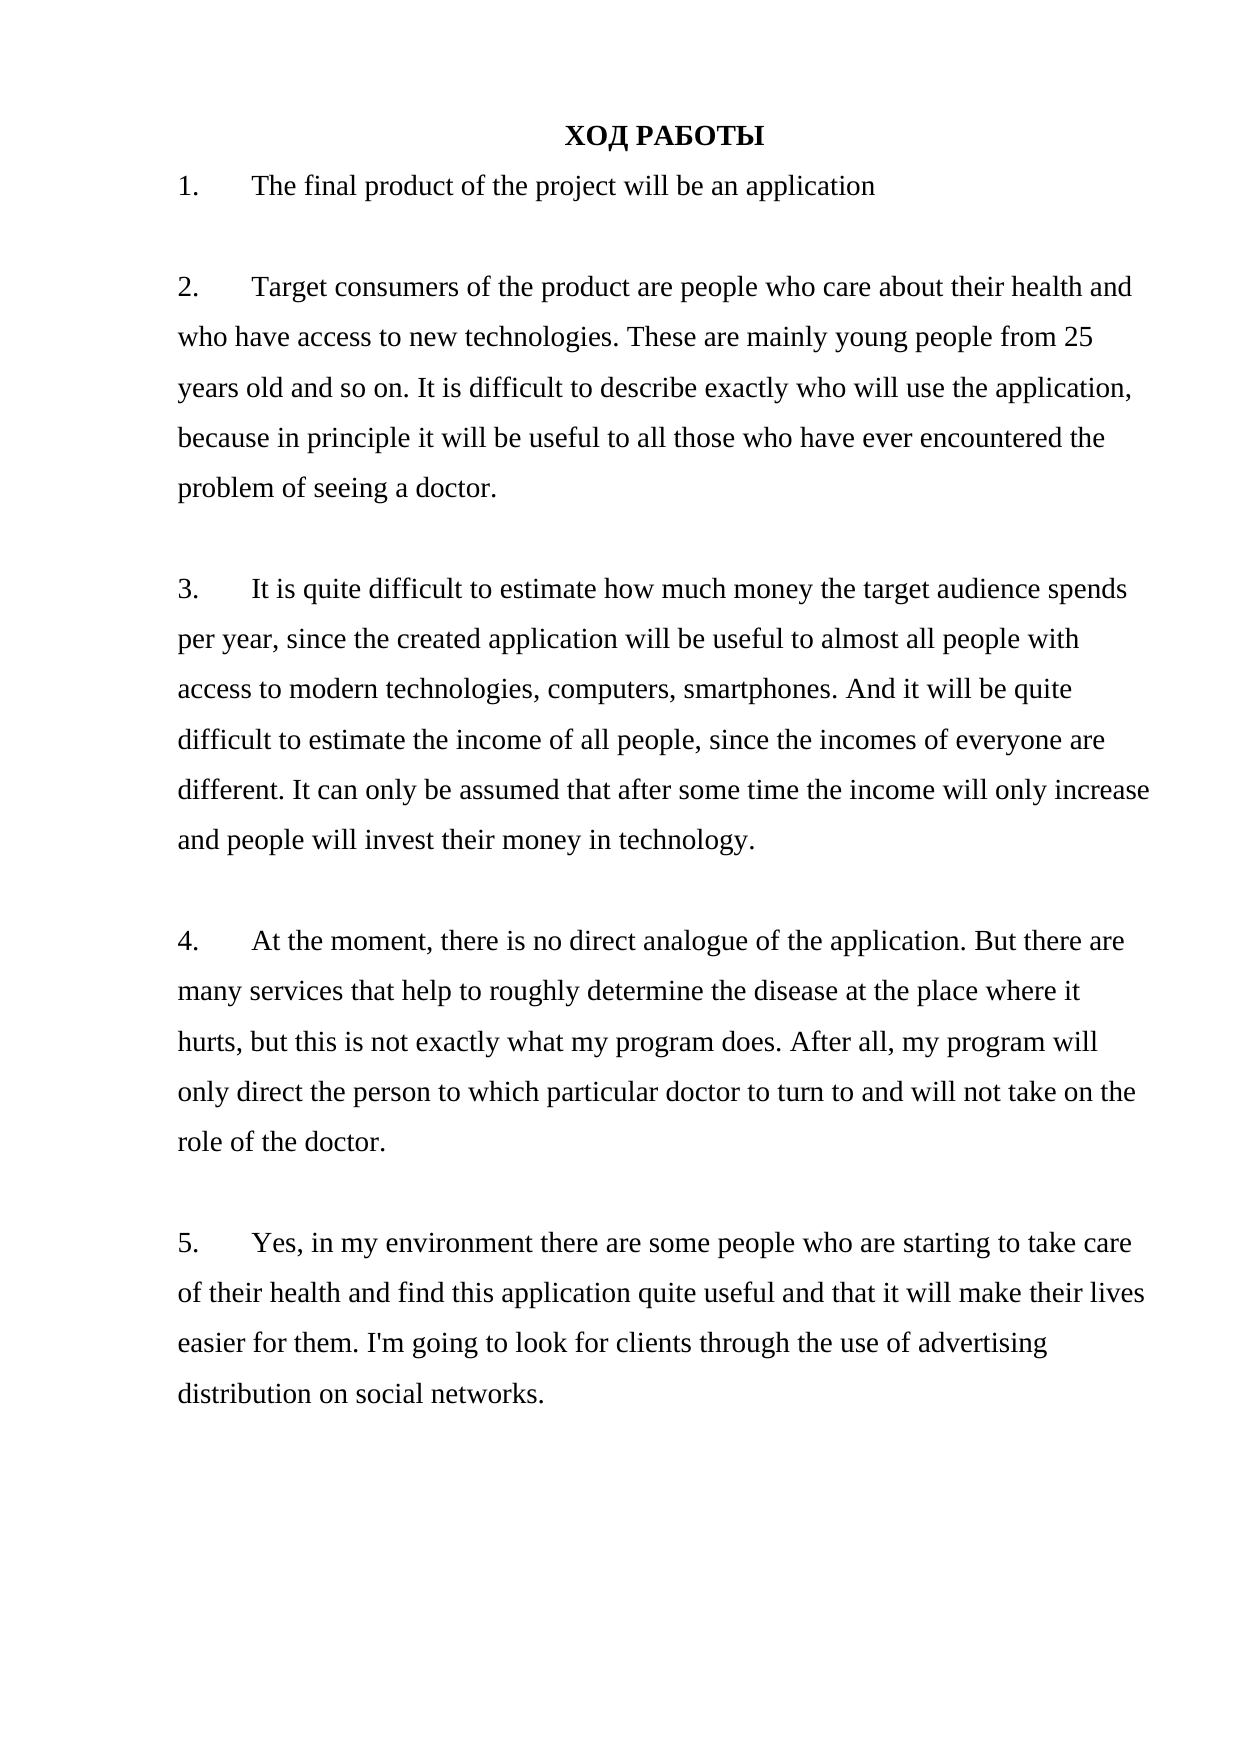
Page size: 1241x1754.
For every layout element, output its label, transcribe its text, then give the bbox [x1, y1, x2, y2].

list Yes, in my environment there are some people who are starting to take care of their health and find this application quite useful and that it will make their lives easier for them. I'm going to look for clients through the use of advertising distribution on social networks. [177, 1225, 1152, 1409]
list The final product of the project will be an application [177, 168, 1152, 202]
list Target consumers of the product are people who care about their health and who have access to new technologies. These are mainly young people from 25 years old and so on. It is difficult to describe exactly who will use the application, because in principle it will be useful to all those who have ever encountered the problem of seeing a doctor. [177, 269, 1152, 504]
list It is quite difficult to estimate how much money the target audience spends per year, since the created application will be useful to almost all people with access to modern technologies, computers, smartphones. And it will be quite difficult to estimate the income of all people, since the incomes of everyone are different. It can only be assumed that after some time the income will only increase and people will invest their money in technology. [177, 571, 1152, 856]
list At the moment, there is no direct analogue of the application. But there are many services that help to roughly determine the disease at the place where it hurts, but this is not exactly what my program does. After all, my program will only direct the person to which particular doctor to turn to and will not take on the role of the doctor. [177, 923, 1152, 1158]
text ХОД РАБОТЫ [177, 118, 1152, 152]
